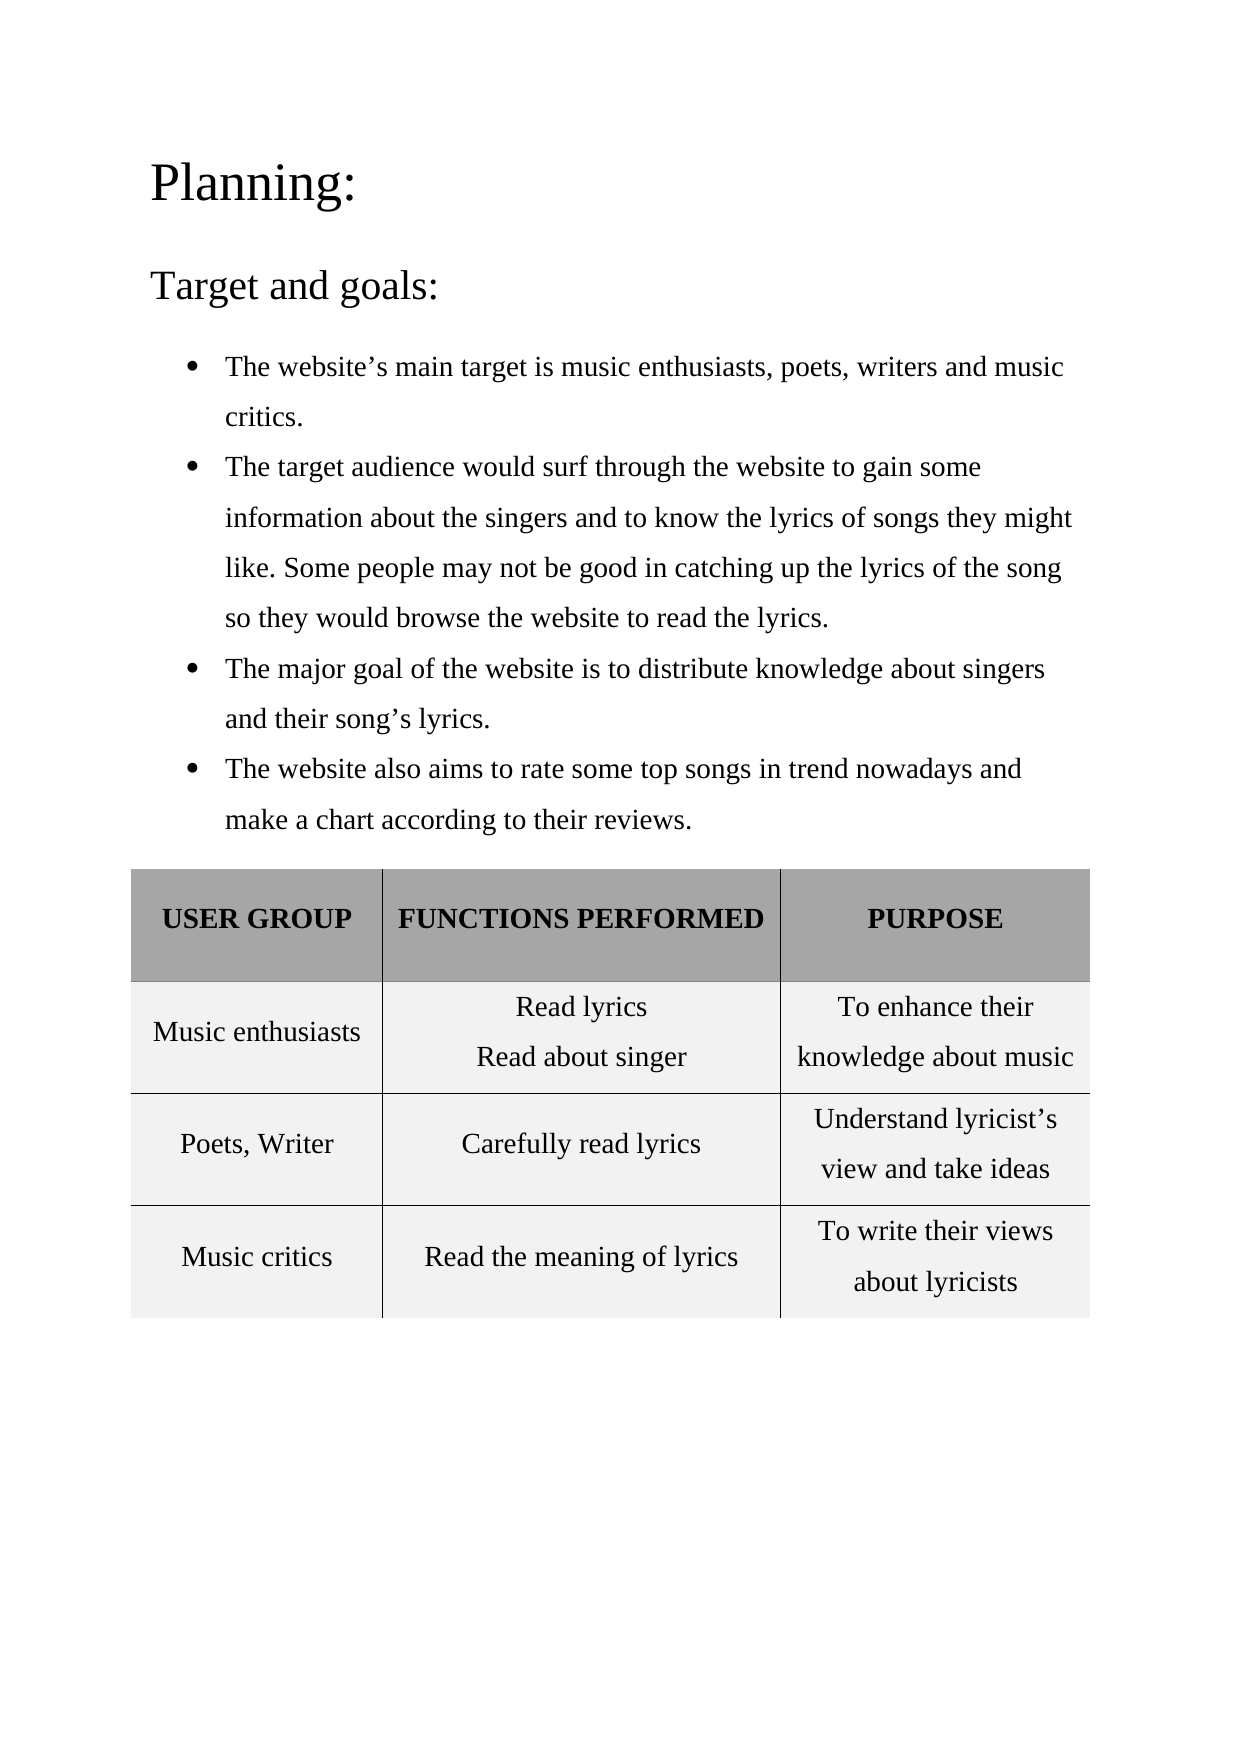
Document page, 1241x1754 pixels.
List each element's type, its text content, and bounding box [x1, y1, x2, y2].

table_cell Music enthusiasts [131, 982, 382, 1093]
table_cell To enhance their knowledge about music [781, 982, 1090, 1093]
text Target and goals: [150, 260, 1090, 308]
table_header FUNCTIONS PERFORMED [383, 869, 780, 981]
table_cell Understand lyricist’s view and take ideas [781, 1094, 1090, 1205]
table_cell Read lyrics Read about singer [383, 982, 780, 1093]
table_cell Read the meaning of lyrics [383, 1206, 780, 1318]
table_cell Carefully read lyrics [383, 1094, 780, 1205]
list The major goal of the website is to distribute knowledge about singers and their song’s lyrics. [187, 651, 1090, 735]
list The website also aims to rate some top songs in trend nowadays and make a chart according to their reviews. [187, 751, 1090, 835]
table_header PURPOSE [781, 869, 1090, 981]
table_cell To write their views about lyricists [781, 1206, 1090, 1318]
list The website’s main target is music enthusiasts, poets, writers and music critics. [187, 349, 1090, 433]
table_cell Poets, Writer [131, 1094, 382, 1205]
text Planning: [150, 150, 1090, 212]
table_header USER GROUP [131, 869, 382, 981]
list The target audience would surf through the website to gain some information about the singers and to know the lyrics of songs they might like. Some people may not be good in catching up the lyrics of the song so they would browse the website to read the lyrics. [187, 449, 1090, 634]
table_cell Music critics [131, 1206, 382, 1318]
